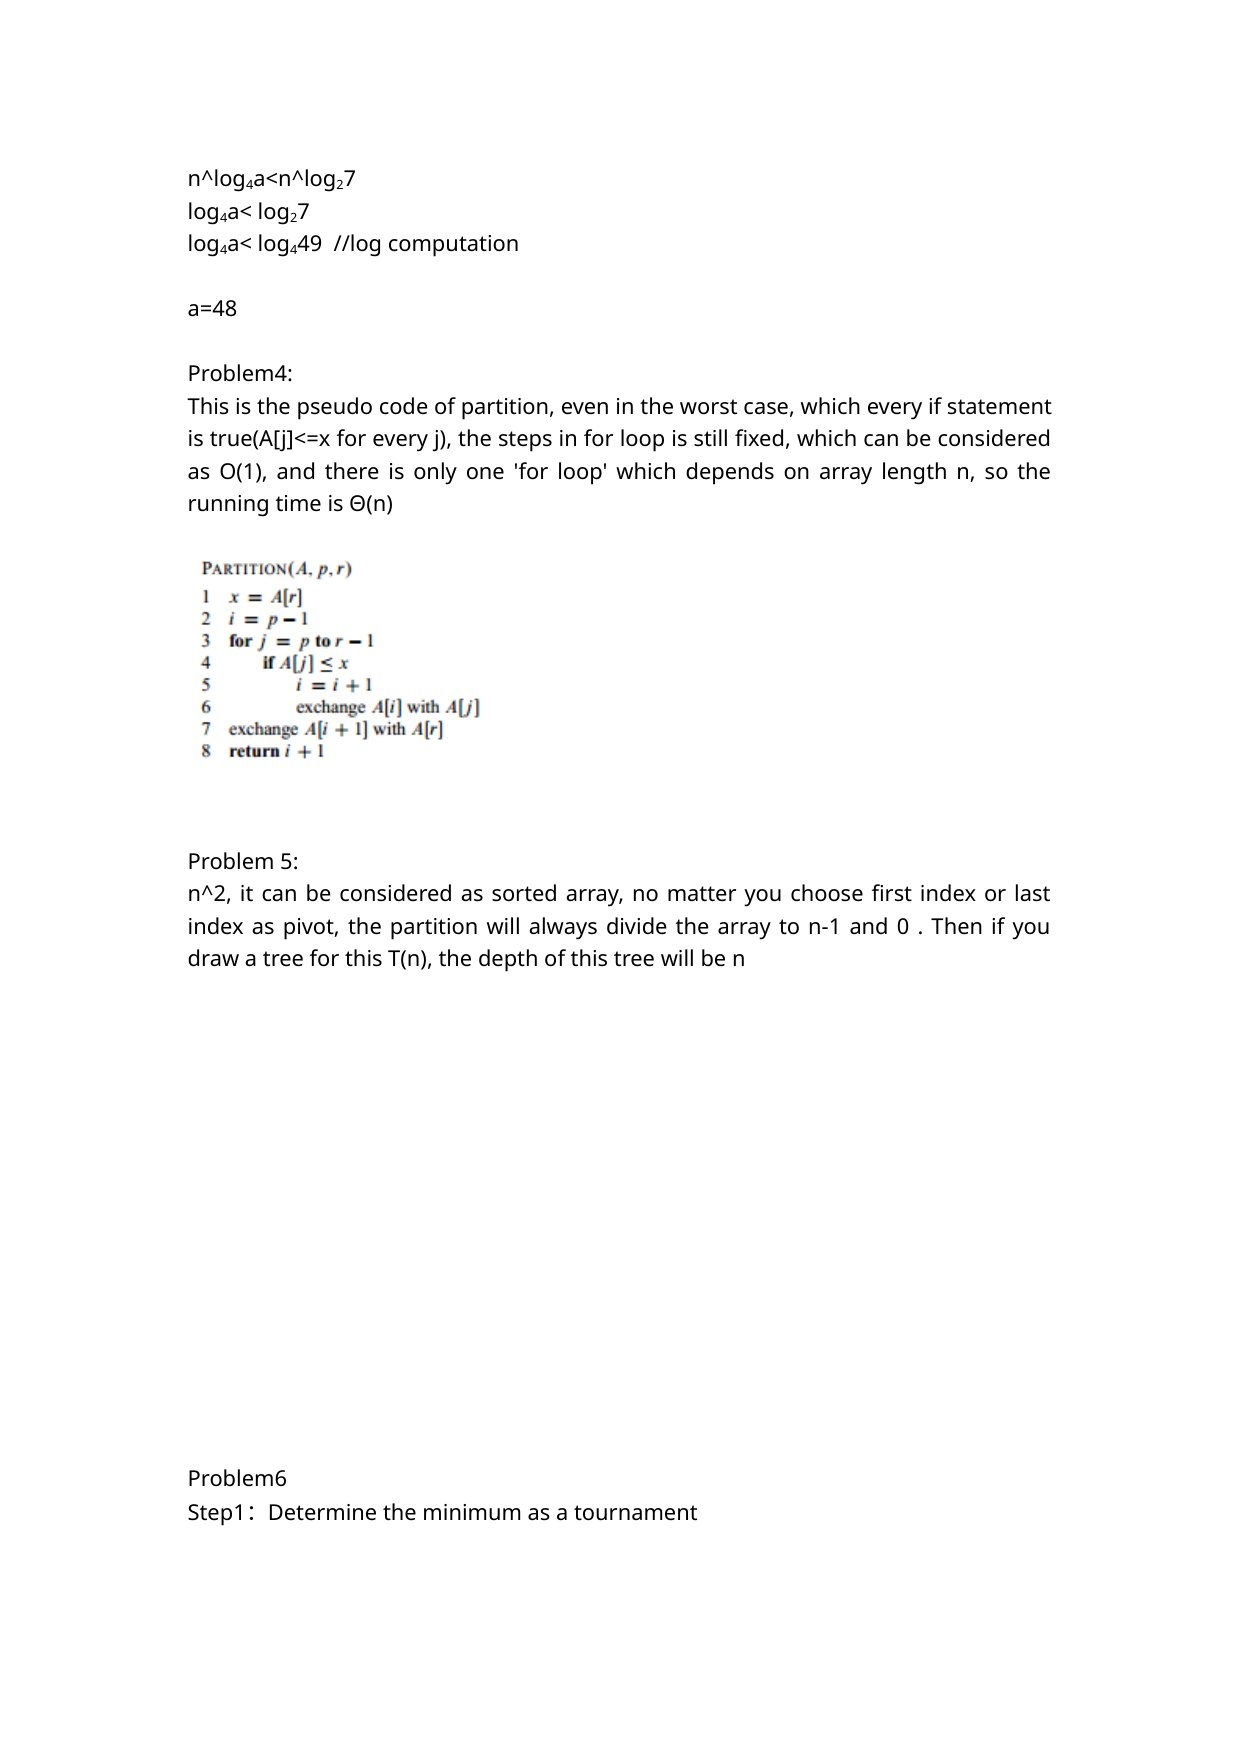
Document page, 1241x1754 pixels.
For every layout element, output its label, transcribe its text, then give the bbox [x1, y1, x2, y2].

text This is the pseudo code of partition, even in the worst case, which every if statement is true(A[j]<=x for every j), the steps in for loop is still fixed, which can be considered as O(1), and there is only one 'for loop' which depends on array length n, so the running time is Θ(n) [187, 389, 1053, 519]
text a=48 [187, 292, 1053, 324]
text n^2, it can be considered as sorted array, no matter you choose first index or last index as pivot, the partition will always divide the array to n-1 and 0 . Then if you draw a tree for this T(n), the depth of this tree will be n [187, 877, 1053, 974]
text log4a< log449 //log computation [187, 227, 1053, 259]
text log4a< log27 [187, 194, 1053, 227]
text Problem 5: [187, 844, 1053, 877]
text Problem6 [187, 1462, 1053, 1494]
text Problem4: [187, 357, 1053, 389]
picture [187, 552, 547, 776]
text Step1：Determine the minimum as a tournament [187, 1494, 1053, 1527]
text n^log4a<n^log27 [187, 162, 1053, 194]
